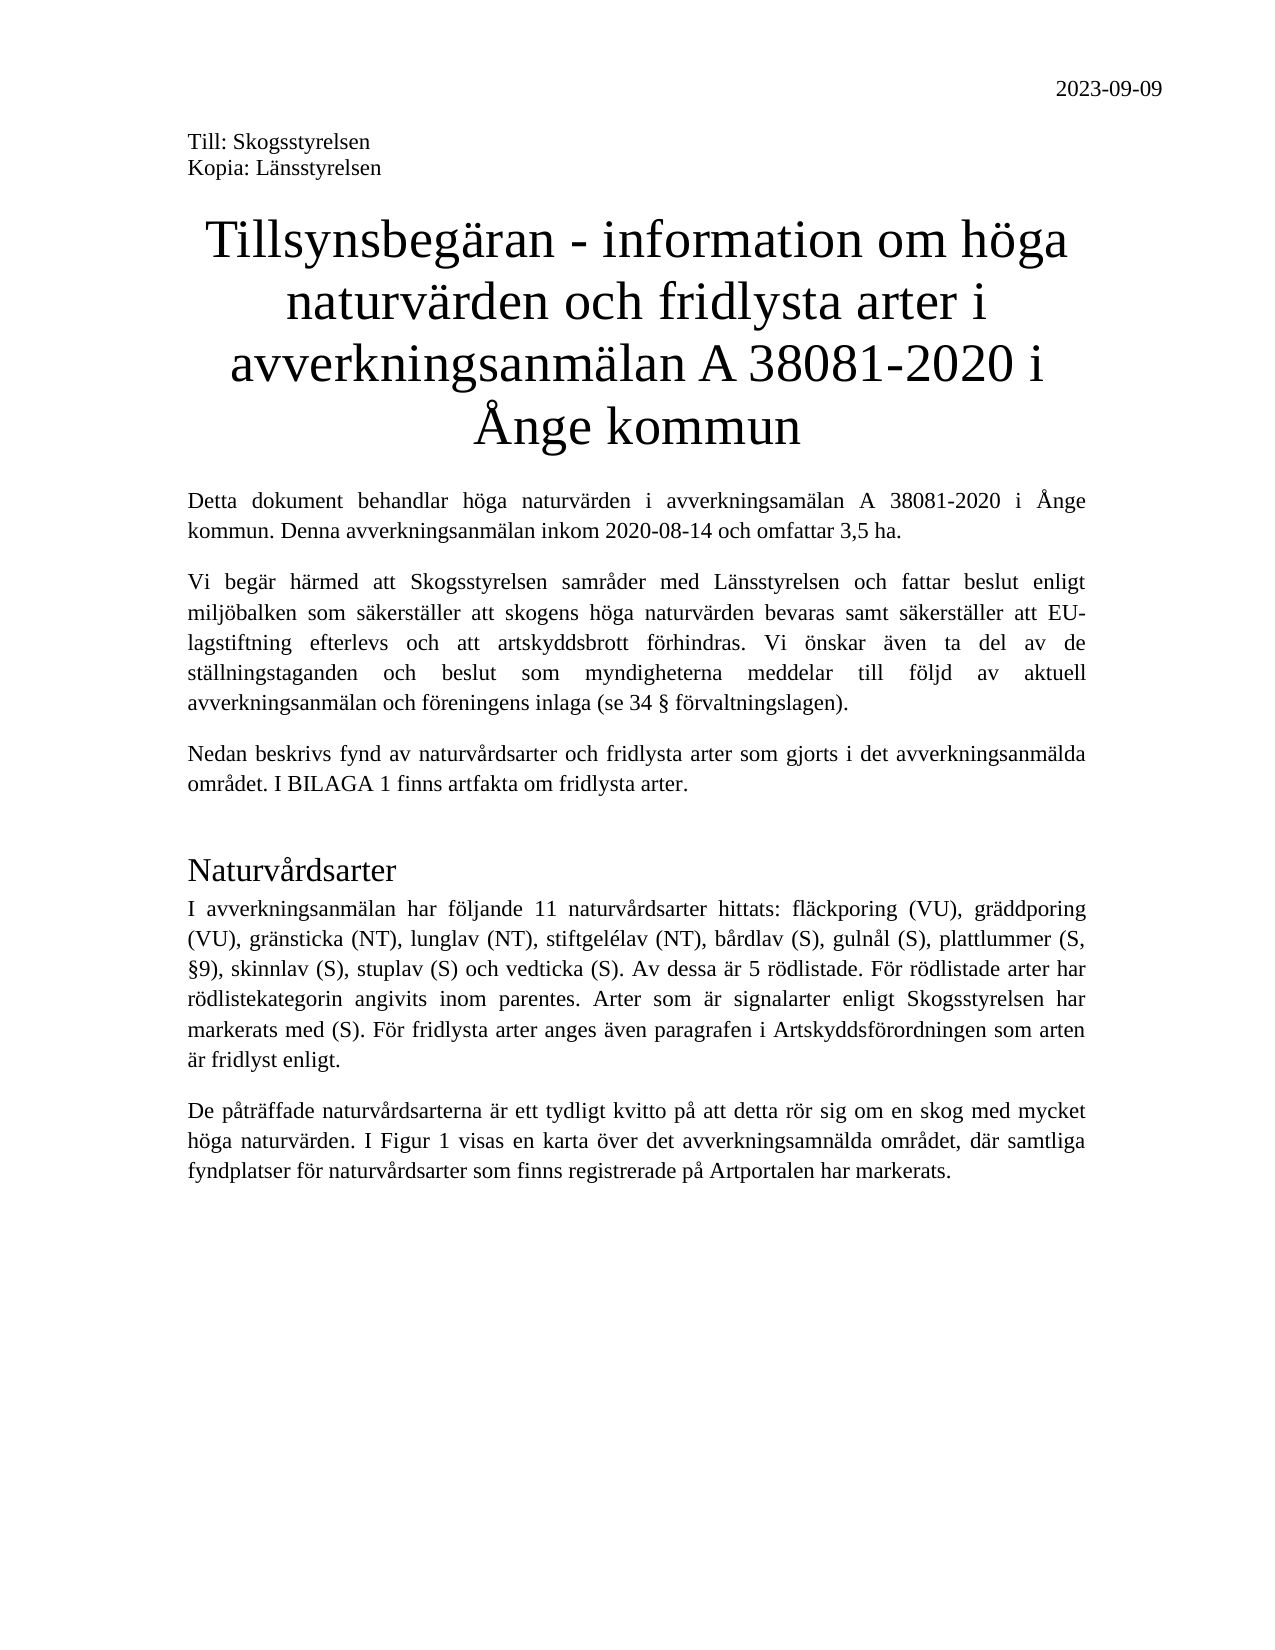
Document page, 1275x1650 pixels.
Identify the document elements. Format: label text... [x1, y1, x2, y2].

text De påträffade naturvårdsarterna är ett tydligt kvitto på att detta rör sig om en skog med mycket höga naturvärden. I Figur 1 visas en karta över det avverkningsamnälda området, där samtliga fyndplatser för naturvårdsarter som finns registrerade på Artportalen har markerats. [187, 1097, 1087, 1184]
subtitle Naturvårdsarter [187, 851, 1087, 889]
title Tillsynsbegäran - information om höga naturvärden och fridlysta arter i avverkningsanmälan A 38081-2020 i Ånge kommun [187, 207, 1087, 456]
text I avverkningsanmälan har följande 11 naturvårdsarter hittats: fläckporing (VU), gräddporing (VU), gränsticka (NT), lunglav (NT), stiftgelélav (NT), bårdlav (S), gulnål (S), plattlummer (S, §9), skinnlav (S), stuplav (S) och vedticka (S). Av dessa är 5 rödlistade. För rödlistade arter har rödlistekategorin angivits inom parentes. Arter som är signalarter enligt Skogsstyrelsen har markerats med (S). För fridlysta arter anges även paragrafen i Artskyddsförordningen som arten är fridlyst enligt. [187, 895, 1087, 1072]
text Detta dokument behandlar höga naturvärden i avverkningsamälan A 38081-2020 i Ånge kommun. Denna avverkningsanmälan inkom 2020-08-14 och omfattar 3,5 ha. [187, 487, 1087, 544]
text Vi begär härmed att Skogsstyrelsen samråder med Länsstyrelsen och fattar beslut enligt miljöbalken som säkerställer att skogens höga naturvärden bevaras samt säkerställer att EU-lagstiftning efterlevs och att artskyddsbrott förhindras. Vi önskar även ta del av de ställningstaganden och beslut som myndigheterna meddelar till följd av aktuell avverkningsanmälan och föreningens inlaga (se 34 § förvaltningslagen). [187, 568, 1087, 716]
text Nedan beskrivs fynd av naturvårdsarter och fridlysta arter som gjorts i det avverkningsanmälda området. I BILAGA 1 finns artfakta om fridlysta arter. [187, 740, 1087, 797]
